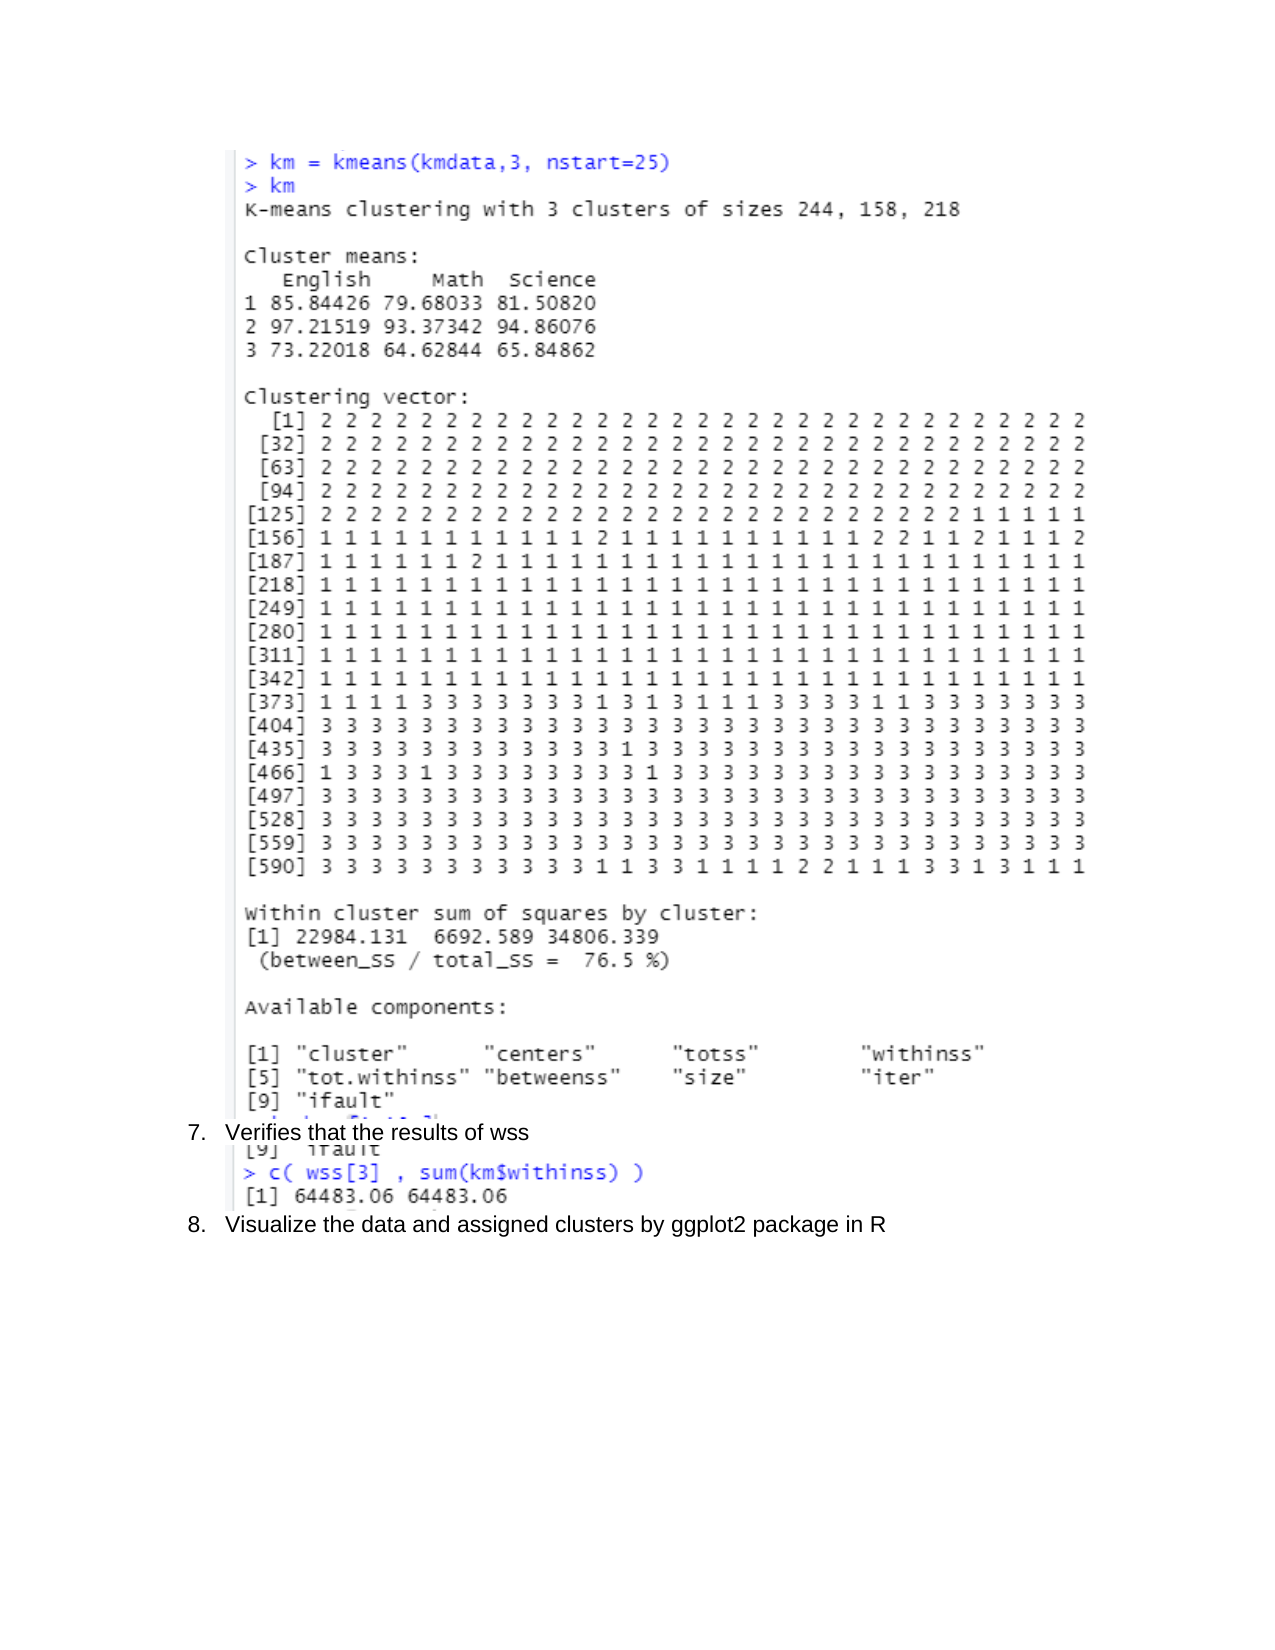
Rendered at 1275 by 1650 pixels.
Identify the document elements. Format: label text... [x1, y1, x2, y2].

picture [225, 1145, 671, 1211]
list Visualize the data and assigned clusters by ggplot2 package in R [187, 1211, 1125, 1237]
picture [225, 150, 1105, 1119]
list Verifies that the results of wss [187, 1119, 1125, 1145]
